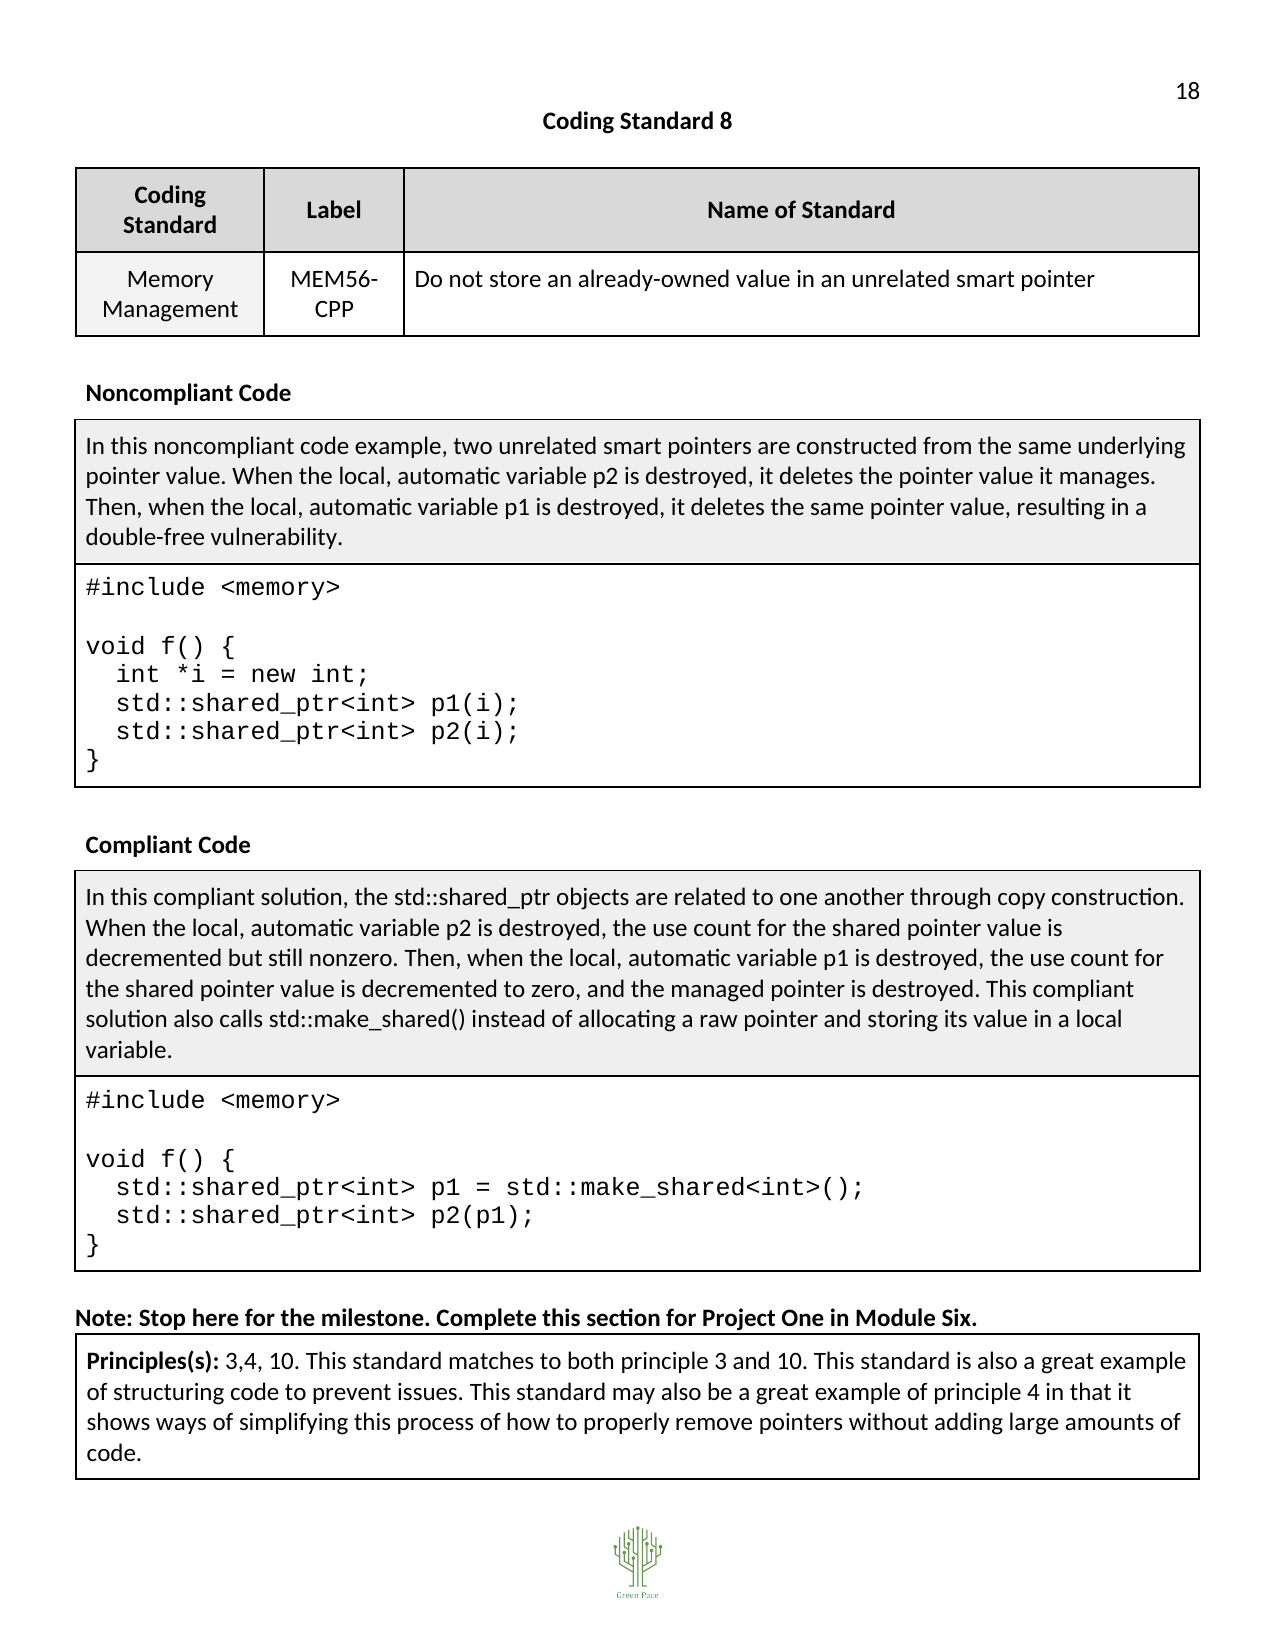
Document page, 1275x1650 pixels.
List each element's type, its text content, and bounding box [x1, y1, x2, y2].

table_cell #include <memory> void f() { std::shared_ptr<int> p1 = std::make_shared<int>(); std::shared_ptr<int> p2(p1); } [76, 1077, 1199, 1270]
subtitle Coding Standard 8 [75, 106, 1200, 136]
table_header Coding Standard [77, 169, 263, 251]
table_header Label [265, 169, 403, 251]
table_cell In this compliant solution, the std::shared_ptr objects are related to one another through copy construction. When the local, automatic variable p2 is destroyed, the use count for the shared pointer value is decremented but still nonzero. Then, when the local, automatic variable p1 is destroyed, the use count for the shared pointer value is decremented to zero, and the managed pointer is destroyed. This compliant solution also calls std::make_shared() instead of allocating a raw pointer and storing its value in a local variable. [76, 871, 1199, 1075]
table_cell MEM56-CPP [265, 253, 403, 334]
text Note: Stop here for the milestone. Complete this section for Project One in Module Six. [75, 1302, 1200, 1333]
table_header Principles(s): 3,4, 10. This standard matches to both principle 3 and 10. This standard is also a great example of structuring code to prevent issues. This standard may also be a great example of principle 4 in that it shows ways of simplifying this process of how to properly remove pointers without adding large amounts of code. [77, 1335, 1198, 1478]
table_cell Memory Management [77, 253, 263, 334]
table_header Compliant Code [75, 819, 1200, 870]
table_cell Do not store an already-owned value in an unrelated smart pointer [405, 253, 1198, 334]
table_header Noncompliant Code [75, 367, 1200, 418]
table_header Name of Standard [405, 169, 1198, 251]
table_cell In this noncompliant code example, two unrelated smart pointers are constructed from the same underlying pointer value. When the local, automatic variable p2 is destroyed, it deletes the pointer value it manages. Then, when the local, automatic variable p1 is destroyed, it deletes the same pointer value, resulting in a double-free vulnerability. [76, 420, 1199, 562]
table_cell #include <memory> void f() { int *i = new int; std::shared_ptr<int> p1(i); std::shared_ptr<int> p2(i); } [76, 565, 1199, 786]
picture [605, 1521, 670, 1606]
